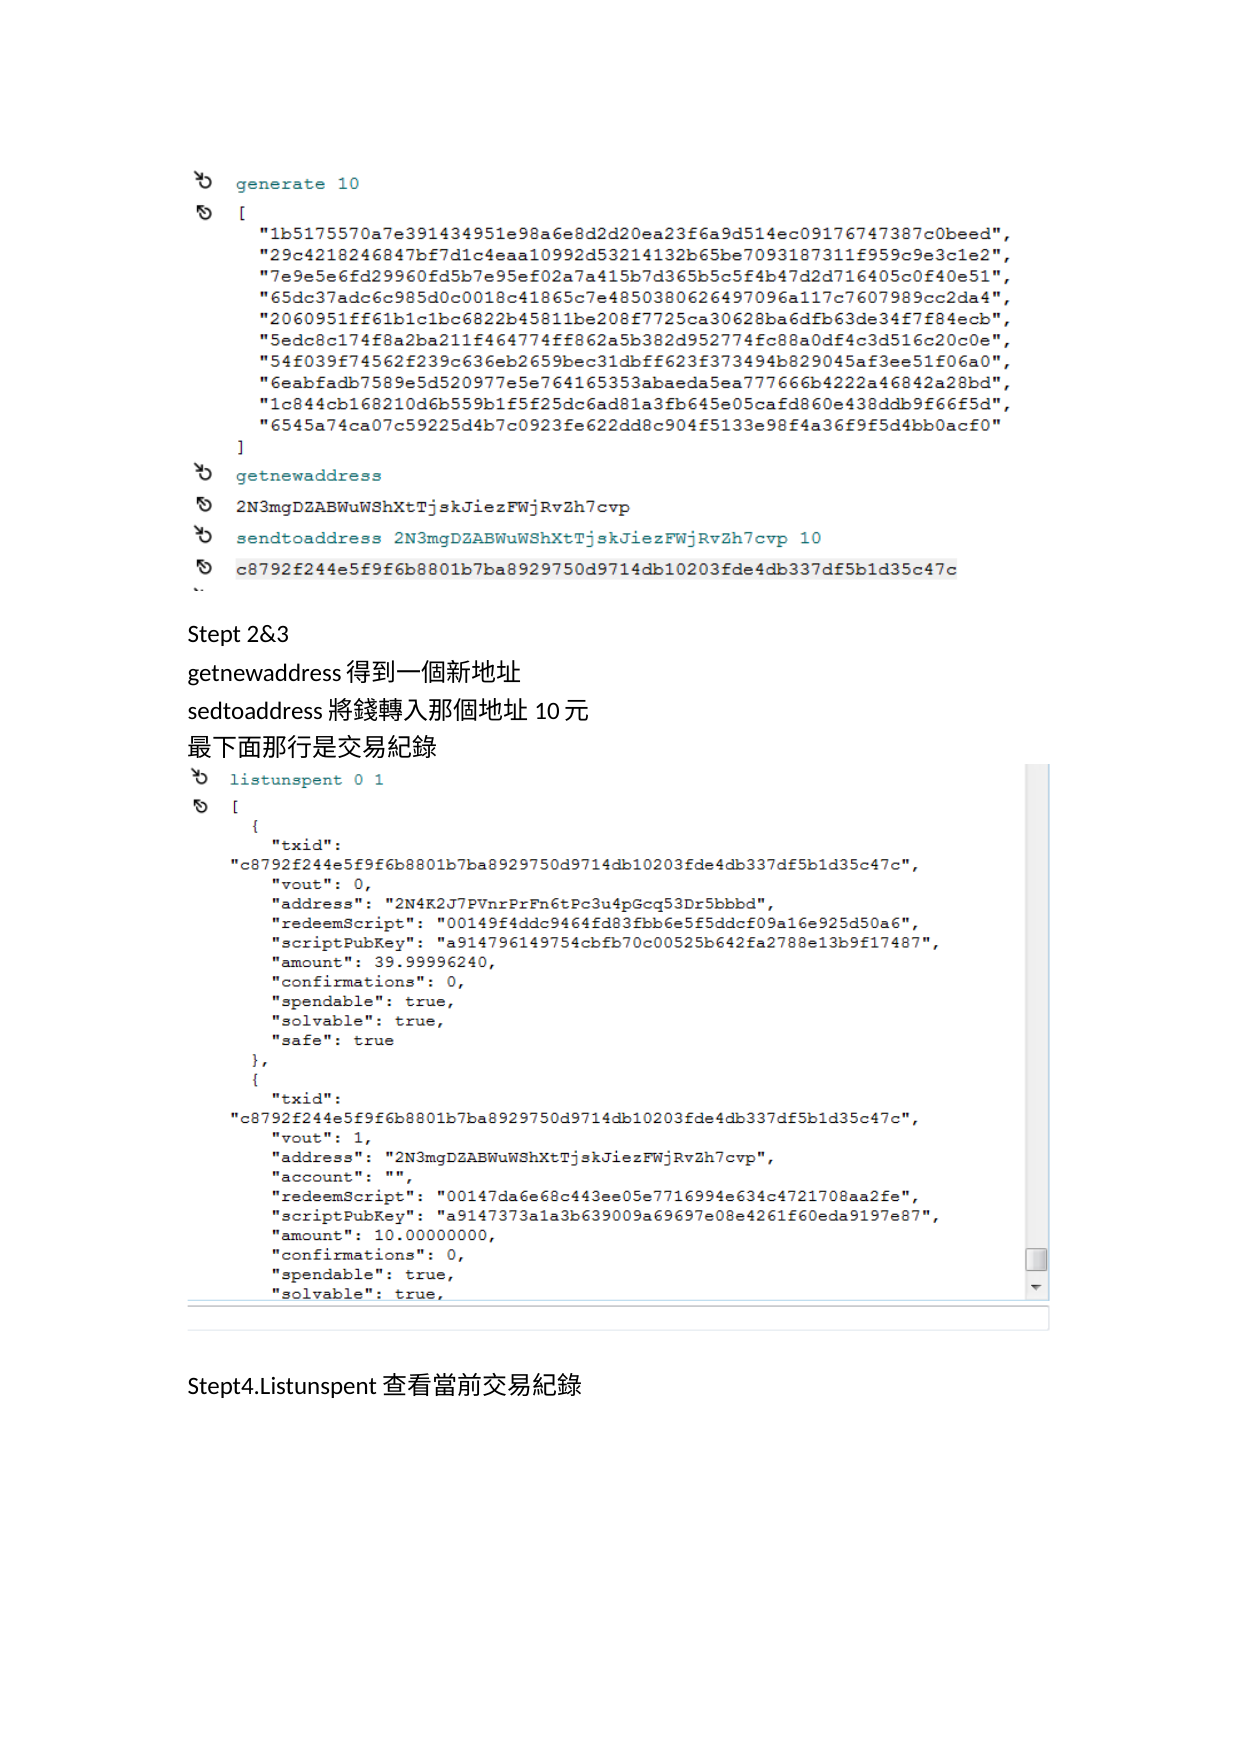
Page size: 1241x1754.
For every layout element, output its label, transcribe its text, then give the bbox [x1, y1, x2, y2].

text Stept4.Listunspent 查看當前交易紀錄 [187, 1364, 1053, 1402]
picture [187, 764, 1053, 1340]
text 最下面那行是交易紀錄 [187, 727, 1053, 764]
text Stept 2&3 [187, 614, 1053, 652]
text getnewaddress得到一個新地址 [187, 652, 1053, 689]
picture [187, 164, 1050, 591]
text sedtoaddress 將錢轉入那個地址 10元 [187, 689, 1053, 727]
